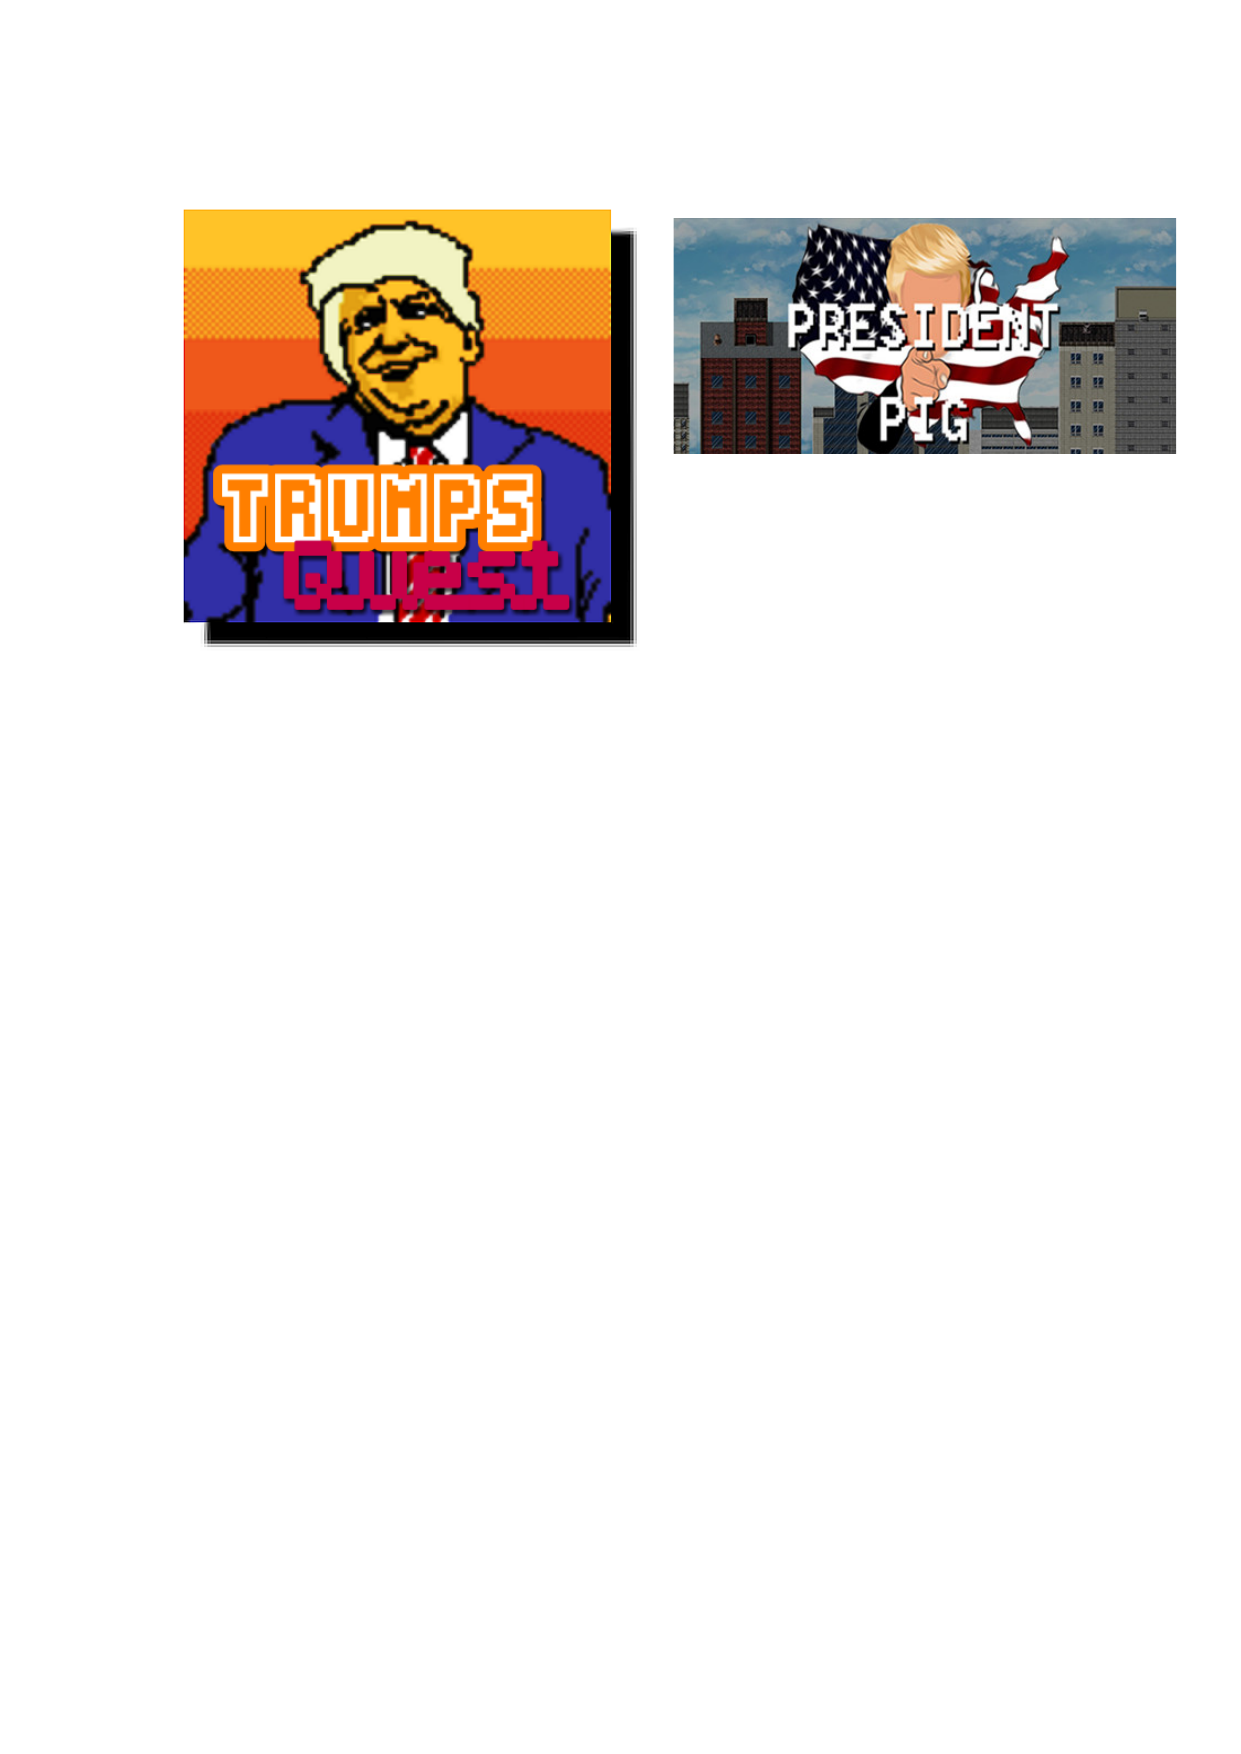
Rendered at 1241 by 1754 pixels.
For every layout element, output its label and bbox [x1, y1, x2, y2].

picture [673, 218, 1177, 453]
picture [150, 177, 640, 652]
